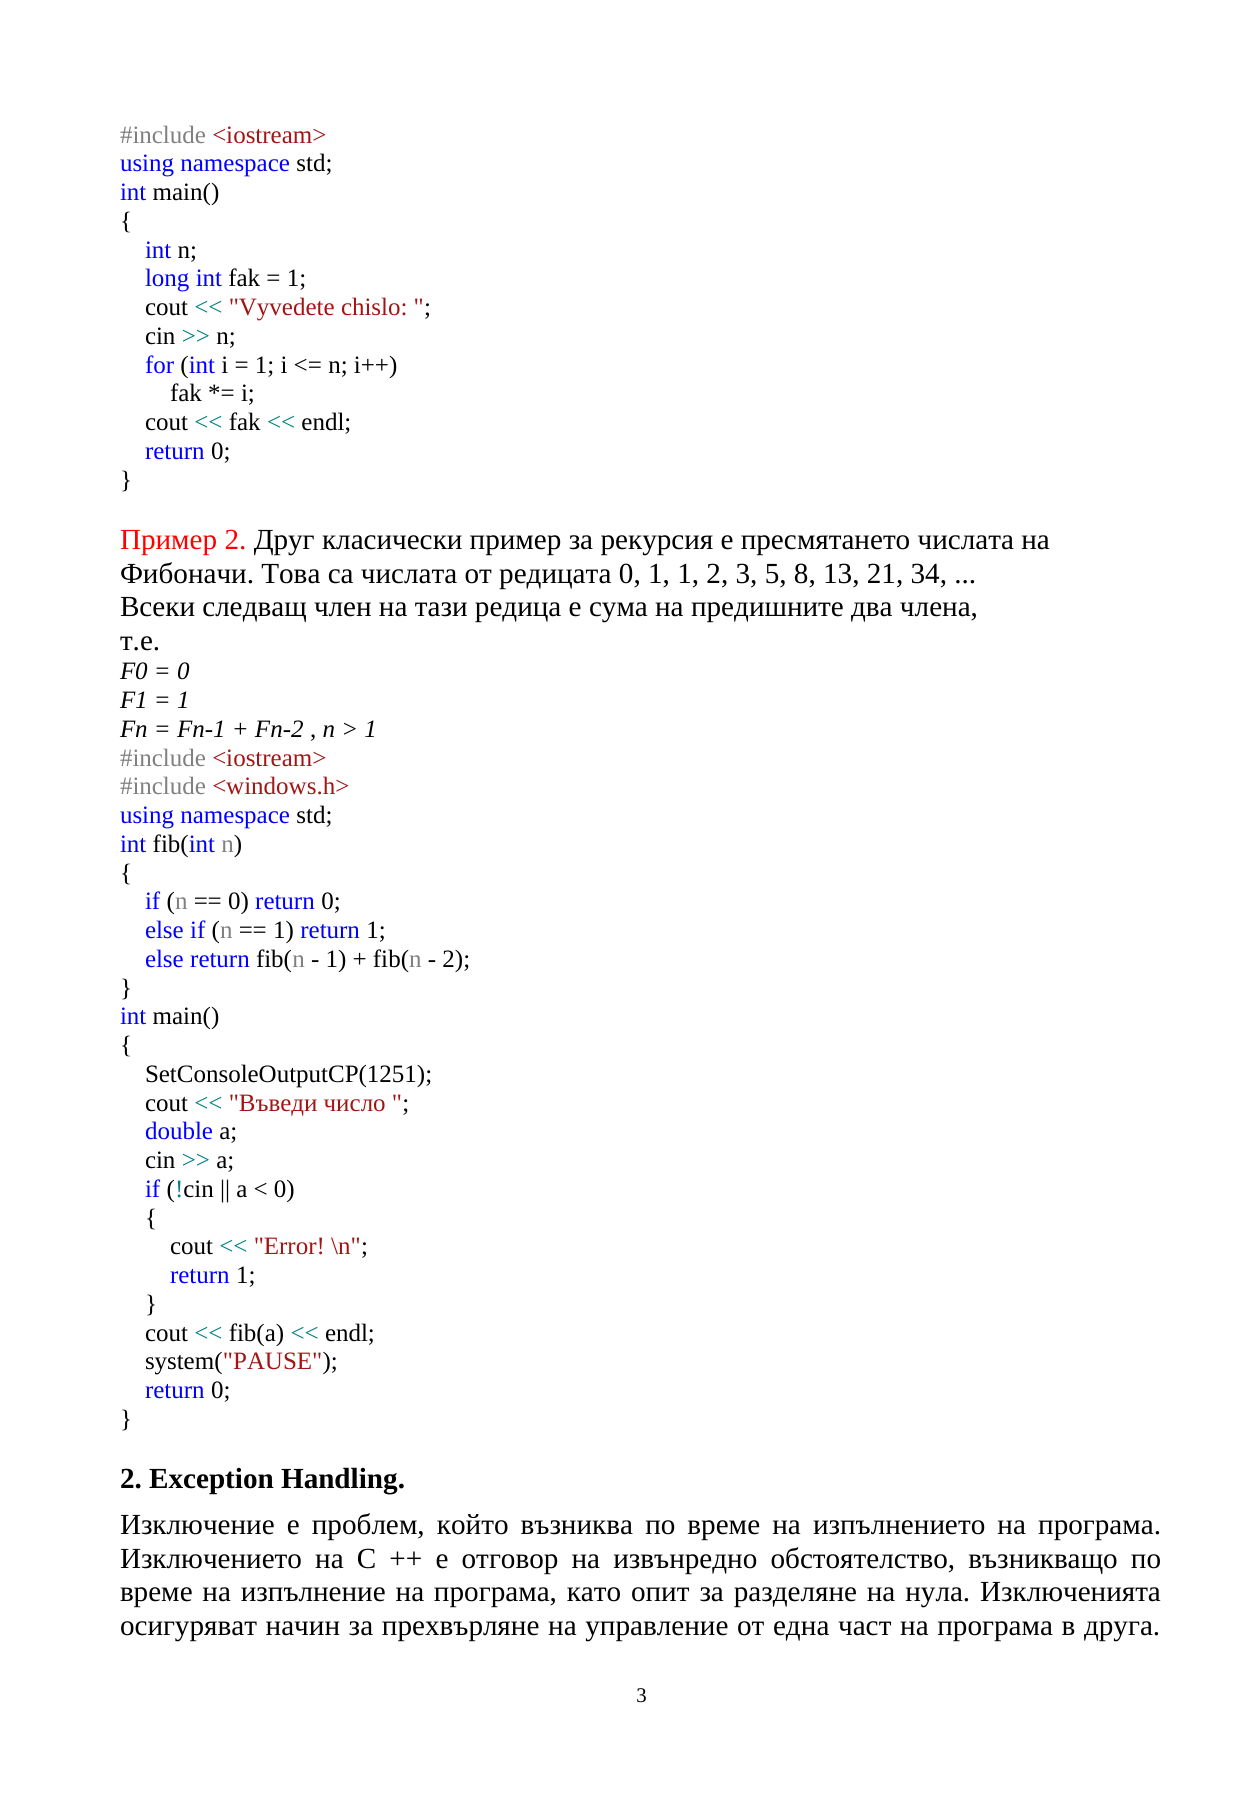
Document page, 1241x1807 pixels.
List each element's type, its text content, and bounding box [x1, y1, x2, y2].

text int main() [120, 177, 1162, 206]
text } [120, 465, 1162, 493]
text 2. Exception Handling. [120, 1461, 1162, 1495]
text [120, 1507, 1162, 1642]
text #include <windows.h> [120, 771, 1162, 800]
text т.е. [120, 623, 1162, 656]
text } [120, 973, 1162, 1001]
text Fn = Fn-1 + Fn-2 , n > 1 [120, 714, 1162, 743]
text { [120, 858, 1162, 886]
text system("PAUSE"); [120, 1346, 1162, 1375]
text cout << fak << endl; [120, 407, 1162, 436]
text return 0; [120, 1375, 1162, 1404]
text if (n == 0) return 0; [120, 886, 1162, 915]
text return 0; [120, 436, 1162, 465]
text } [120, 1404, 1162, 1433]
text Всеки следващ член на тази редица е сума на предишните два члена, [120, 589, 1162, 623]
text F1 = 1 [120, 685, 1162, 714]
text cin >> n; [120, 321, 1162, 350]
text int main() [120, 1001, 1162, 1030]
text int n; [120, 235, 1162, 263]
text Пример 2. Друг класически пример за рекурсия е пресмятането числата на [120, 522, 1162, 556]
text fak *= i; [120, 378, 1162, 407]
text using namespace std; [120, 148, 1162, 177]
text if (!cin || a < 0) [120, 1174, 1162, 1203]
text SetConsoleOutputCP(1251); [120, 1059, 1162, 1088]
text cout << "Въведи число "; [120, 1088, 1162, 1116]
text cout << "Vyvedete chislo: "; [120, 292, 1162, 321]
text return 1; [120, 1260, 1162, 1289]
text { [120, 206, 1162, 235]
text cout << fib(a) << endl; [120, 1318, 1162, 1346]
text Фибоначи. Това са числата от редицата 0, 1, 1, 2, 3, 5, 8, 13, 21, 34, ... [120, 556, 1162, 589]
text using namespace std; [120, 800, 1162, 829]
text #include <iostream> [120, 743, 1162, 771]
text cin >> a; [120, 1145, 1162, 1174]
text else if (n == 1) return 1; [120, 915, 1162, 944]
text long int fak = 1; [120, 263, 1162, 292]
text else return fib(n - 1) + fib(n - 2); [120, 944, 1162, 973]
text cout << "Error! \n"; [120, 1231, 1162, 1260]
text { [120, 1030, 1162, 1059]
text #include <iostream> [120, 120, 1162, 148]
text double a; [120, 1116, 1162, 1145]
text { [120, 1203, 1162, 1231]
text for (int i = 1; i <= n; i++) [120, 350, 1162, 378]
text } [120, 1289, 1162, 1318]
text F0 = 0 [120, 656, 1162, 685]
text int fib(int n) [120, 829, 1162, 858]
